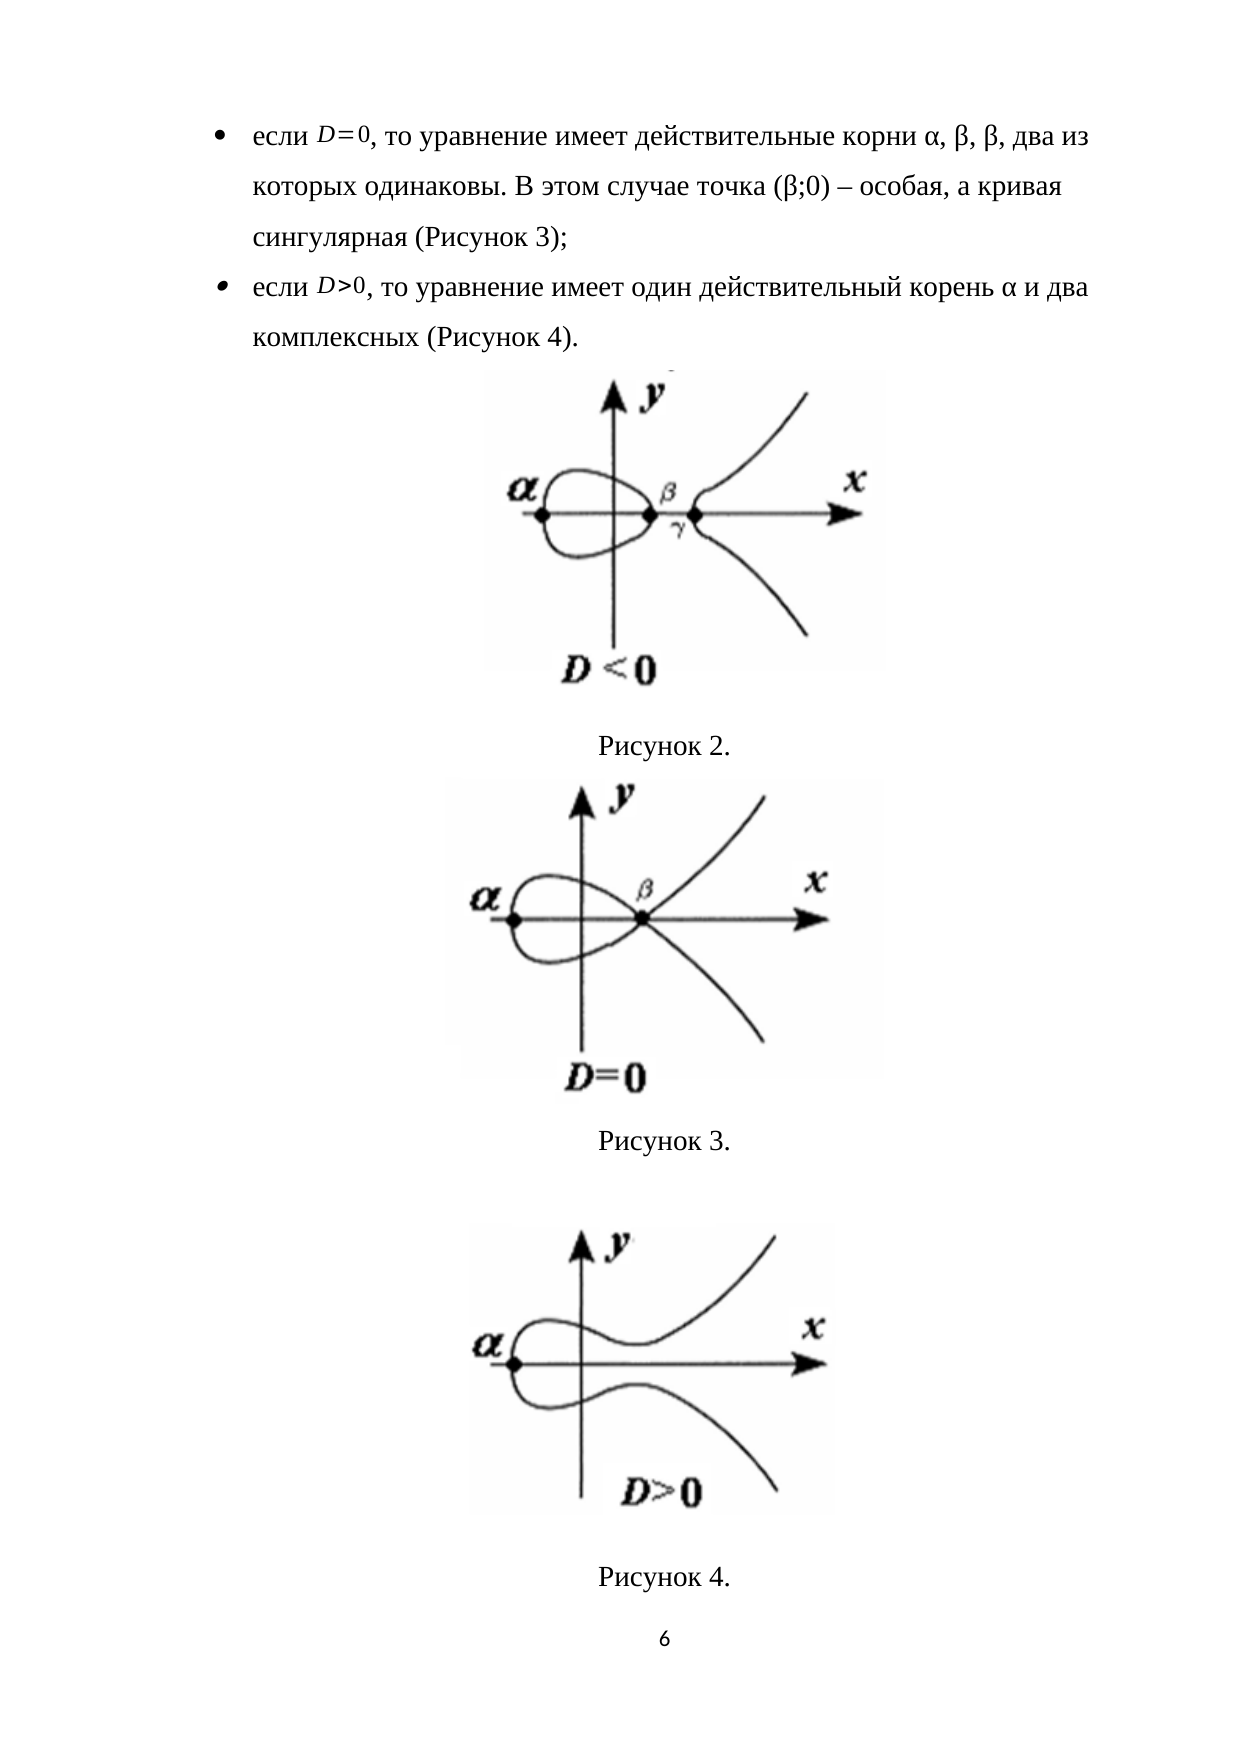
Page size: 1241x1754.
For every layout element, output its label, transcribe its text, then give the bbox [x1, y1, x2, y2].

list если , то уравнение имеет один действительный корень α и два комплексных (Рисунок 4). [215, 269, 1152, 353]
picture [468, 1223, 861, 1546]
text Рисунок 3. [177, 1123, 1152, 1157]
text Рисунок 2. [177, 728, 1152, 761]
list если , то уравнение имеет действительные корни α, β, β, два из которых одинаковы. В этом случае точка (β;0) – особая, а кривая сингулярная (Рисунок 3); [215, 118, 1152, 252]
text Рисунок 4. [177, 1559, 1152, 1593]
picture [443, 370, 886, 714]
picture [445, 777, 884, 1110]
